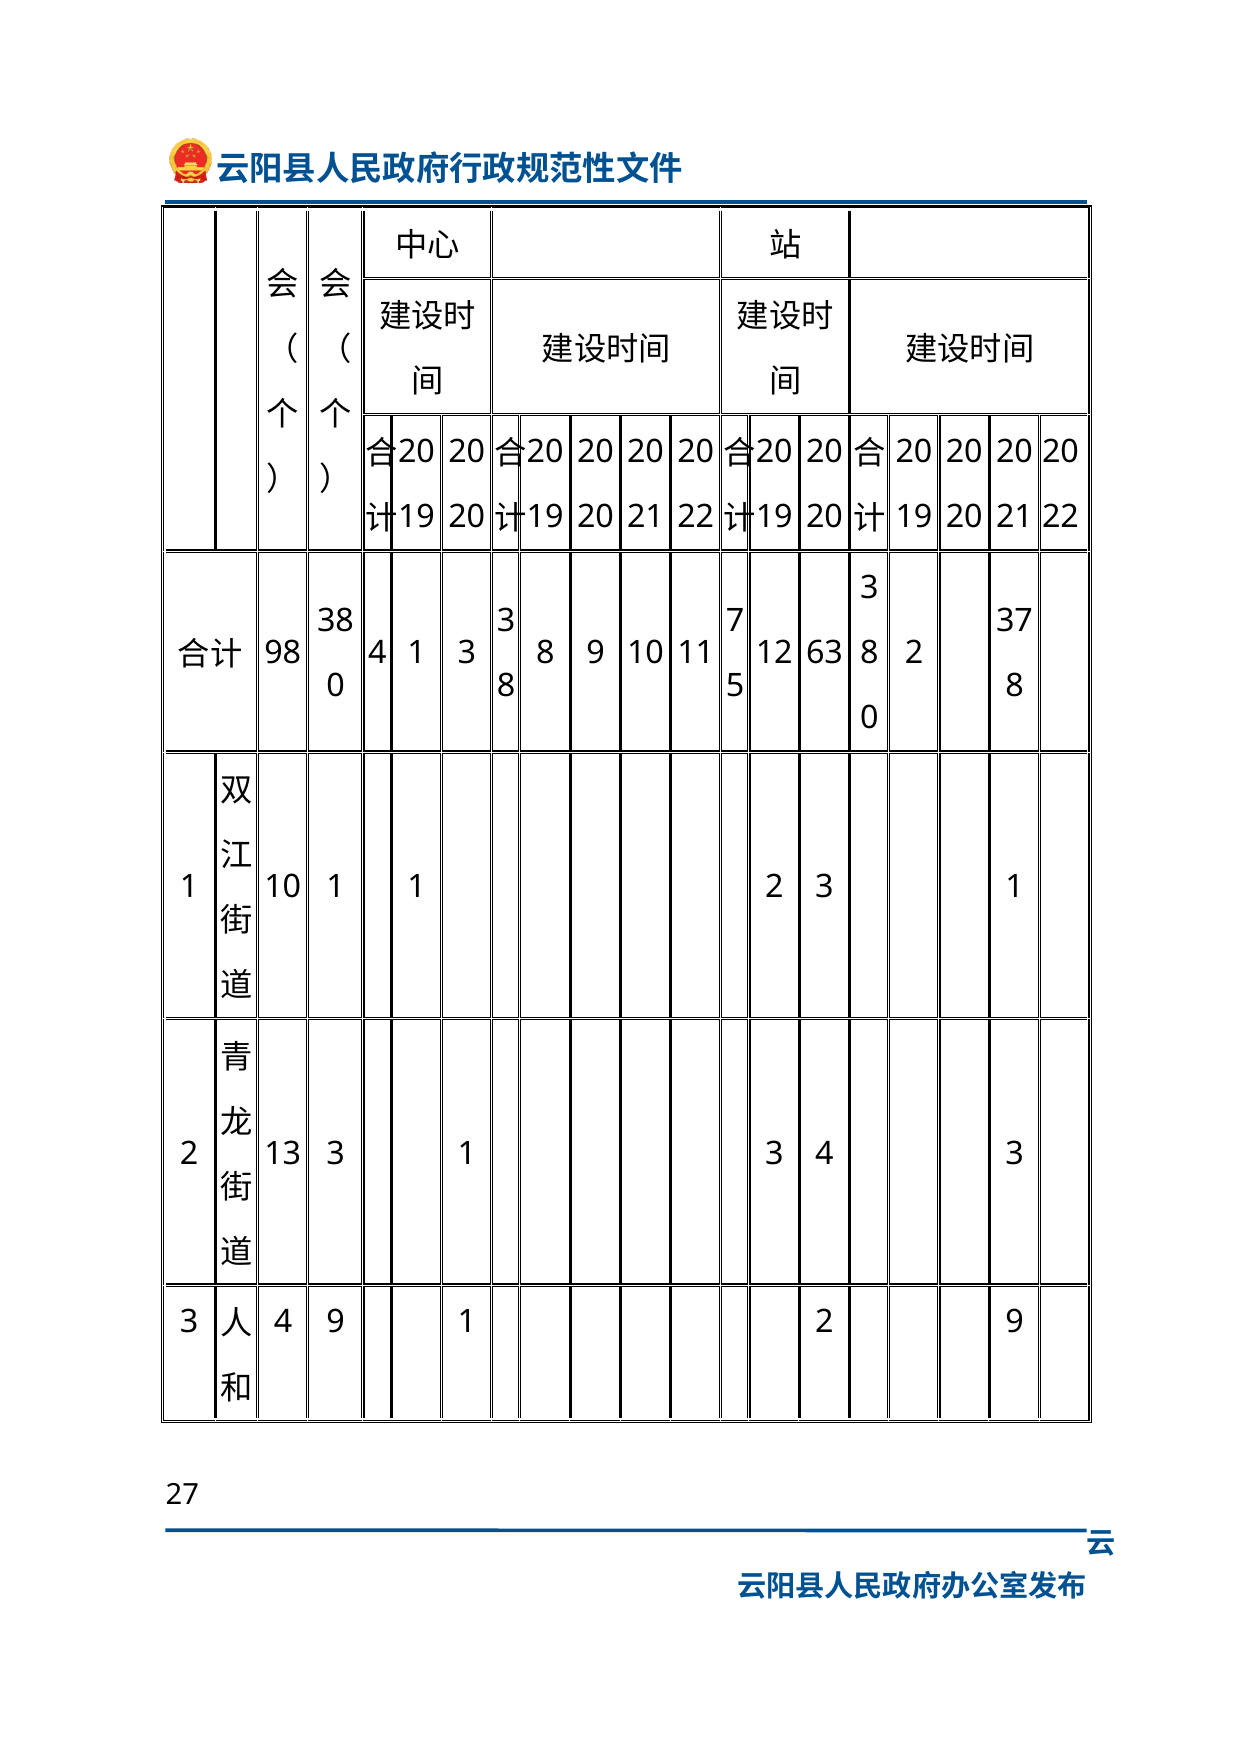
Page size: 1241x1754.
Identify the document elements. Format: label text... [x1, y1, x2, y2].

table_cell 3 [991, 1020, 1038, 1283]
table_cell 村级养老服务点 [849, 208, 1088, 276]
table_cell 2019 [890, 416, 937, 549]
table_cell [722, 1020, 747, 1283]
table_cell [890, 1020, 937, 1283]
table_cell 3 [801, 754, 848, 1017]
table_cell 380 [309, 553, 361, 750]
table_cell [521, 754, 569, 1017]
table_cell [492, 1287, 520, 1419]
table_cell 38 [493, 553, 518, 750]
table_cell 街道养老服务中心 [363, 208, 492, 276]
table_cell 1 [441, 1287, 492, 1419]
table_cell [365, 1020, 390, 1283]
table_cell [1040, 1283, 1089, 1419]
table_cell 1 [393, 553, 440, 750]
table_cell [572, 1020, 619, 1283]
table_cell [670, 1287, 721, 1419]
table_cell [941, 553, 988, 750]
table_cell [941, 1020, 988, 1283]
table_cell 2019 [521, 416, 569, 549]
table_cell 380 [851, 553, 887, 750]
table_cell 2021 [622, 416, 669, 549]
table_cell 社区养老服务站 [721, 208, 849, 276]
table_cell 2 [751, 754, 798, 1017]
table_cell 3 [309, 1020, 361, 1283]
table_cell [620, 1287, 670, 1419]
table_cell 2022 [1040, 413, 1090, 549]
table_cell 人和街道 [215, 1287, 258, 1419]
table_cell 双江街道 [217, 754, 256, 1017]
table_cell 10 [259, 754, 306, 1017]
table_cell 12 [751, 553, 798, 750]
table_cell [493, 754, 518, 1017]
table_cell 4 [258, 1287, 308, 1419]
table_cell 序号 [164, 208, 215, 549]
table_cell 青龙街道 [217, 1020, 256, 1283]
table_cell 建设时间 [722, 280, 848, 413]
table_cell 建设时间 [851, 276, 1089, 413]
table_cell 9 [308, 1283, 363, 1419]
table_cell [672, 1020, 719, 1283]
table_cell [363, 1287, 391, 1419]
table_cell 建设时间 [493, 280, 719, 413]
table_cell [393, 1020, 440, 1283]
table_cell [851, 754, 887, 1017]
table_cell [721, 1283, 749, 1419]
table_cell [391, 1287, 441, 1419]
table_cell 2022 [672, 416, 719, 549]
table_cell 3 [751, 1020, 798, 1283]
table_cell 2019 [393, 416, 440, 549]
table_cell 2020 [572, 416, 619, 549]
table_cell [521, 1020, 569, 1283]
table_cell [939, 1287, 989, 1419]
table_cell 1 [309, 754, 361, 1017]
table_cell 63 [801, 553, 848, 750]
table_cell [890, 754, 937, 1017]
table_cell 10 [622, 553, 669, 750]
table_cell 2020 [941, 416, 988, 549]
table_cell 3 [164, 1283, 215, 1419]
table_cell 378 [991, 553, 1038, 750]
table_cell [1041, 750, 1089, 1017]
table_cell 合计 [493, 416, 518, 549]
table_cell 9 [572, 553, 619, 750]
table_cell [722, 754, 747, 1017]
table_cell [493, 1020, 518, 1283]
table_cell 合计 [164, 549, 256, 750]
table_cell 建设时间 [365, 280, 490, 413]
table_cell 4 [365, 553, 390, 750]
table_cell 1 [393, 754, 440, 1017]
table_cell 3 [443, 553, 490, 750]
table_cell 1 [443, 1020, 490, 1283]
table_cell [365, 754, 390, 1017]
table_cell [520, 1287, 570, 1419]
table_cell 2 [890, 553, 937, 750]
table_cell 乡镇 [215, 208, 258, 549]
table_cell [941, 754, 988, 1017]
table_cell 11 [672, 553, 719, 750]
table_cell [622, 1020, 669, 1283]
table_cell 9 [989, 1287, 1039, 1419]
table_cell 4 [801, 1020, 848, 1283]
table_cell 合计 [851, 416, 887, 549]
table_cell 2020 [443, 416, 490, 549]
table_cell [1041, 549, 1089, 750]
table_cell [672, 754, 719, 1017]
table_cell 2 [162, 1017, 215, 1283]
picture [165, 136, 216, 187]
table_cell 2019 [751, 416, 798, 549]
table_cell [851, 1020, 887, 1283]
table_cell 13 [259, 1020, 306, 1283]
table_cell 合计 [365, 416, 390, 549]
table_cell [572, 754, 619, 1017]
table_cell [849, 1287, 889, 1419]
table_cell [622, 754, 669, 1017]
table_cell 居委会（个） [258, 208, 308, 549]
table_cell 2020 [801, 416, 848, 549]
table_cell 98 [259, 553, 306, 750]
table_cell 村委会（个） [308, 207, 363, 549]
table_cell [443, 754, 490, 1017]
table_cell 8 [521, 553, 569, 750]
table_cell 合计 [722, 416, 747, 549]
table_cell 2021 [991, 416, 1038, 549]
table_cell 乡镇养老服务中心 [492, 208, 721, 276]
table_cell 1 [164, 750, 214, 1017]
table_cell 2 [799, 1287, 849, 1419]
table_cell [889, 1283, 939, 1419]
table_cell [570, 1287, 620, 1419]
table_cell [1040, 1017, 1090, 1283]
table_cell 1 [991, 754, 1038, 1017]
table_cell [749, 1287, 799, 1419]
table_cell 75 [722, 553, 747, 750]
